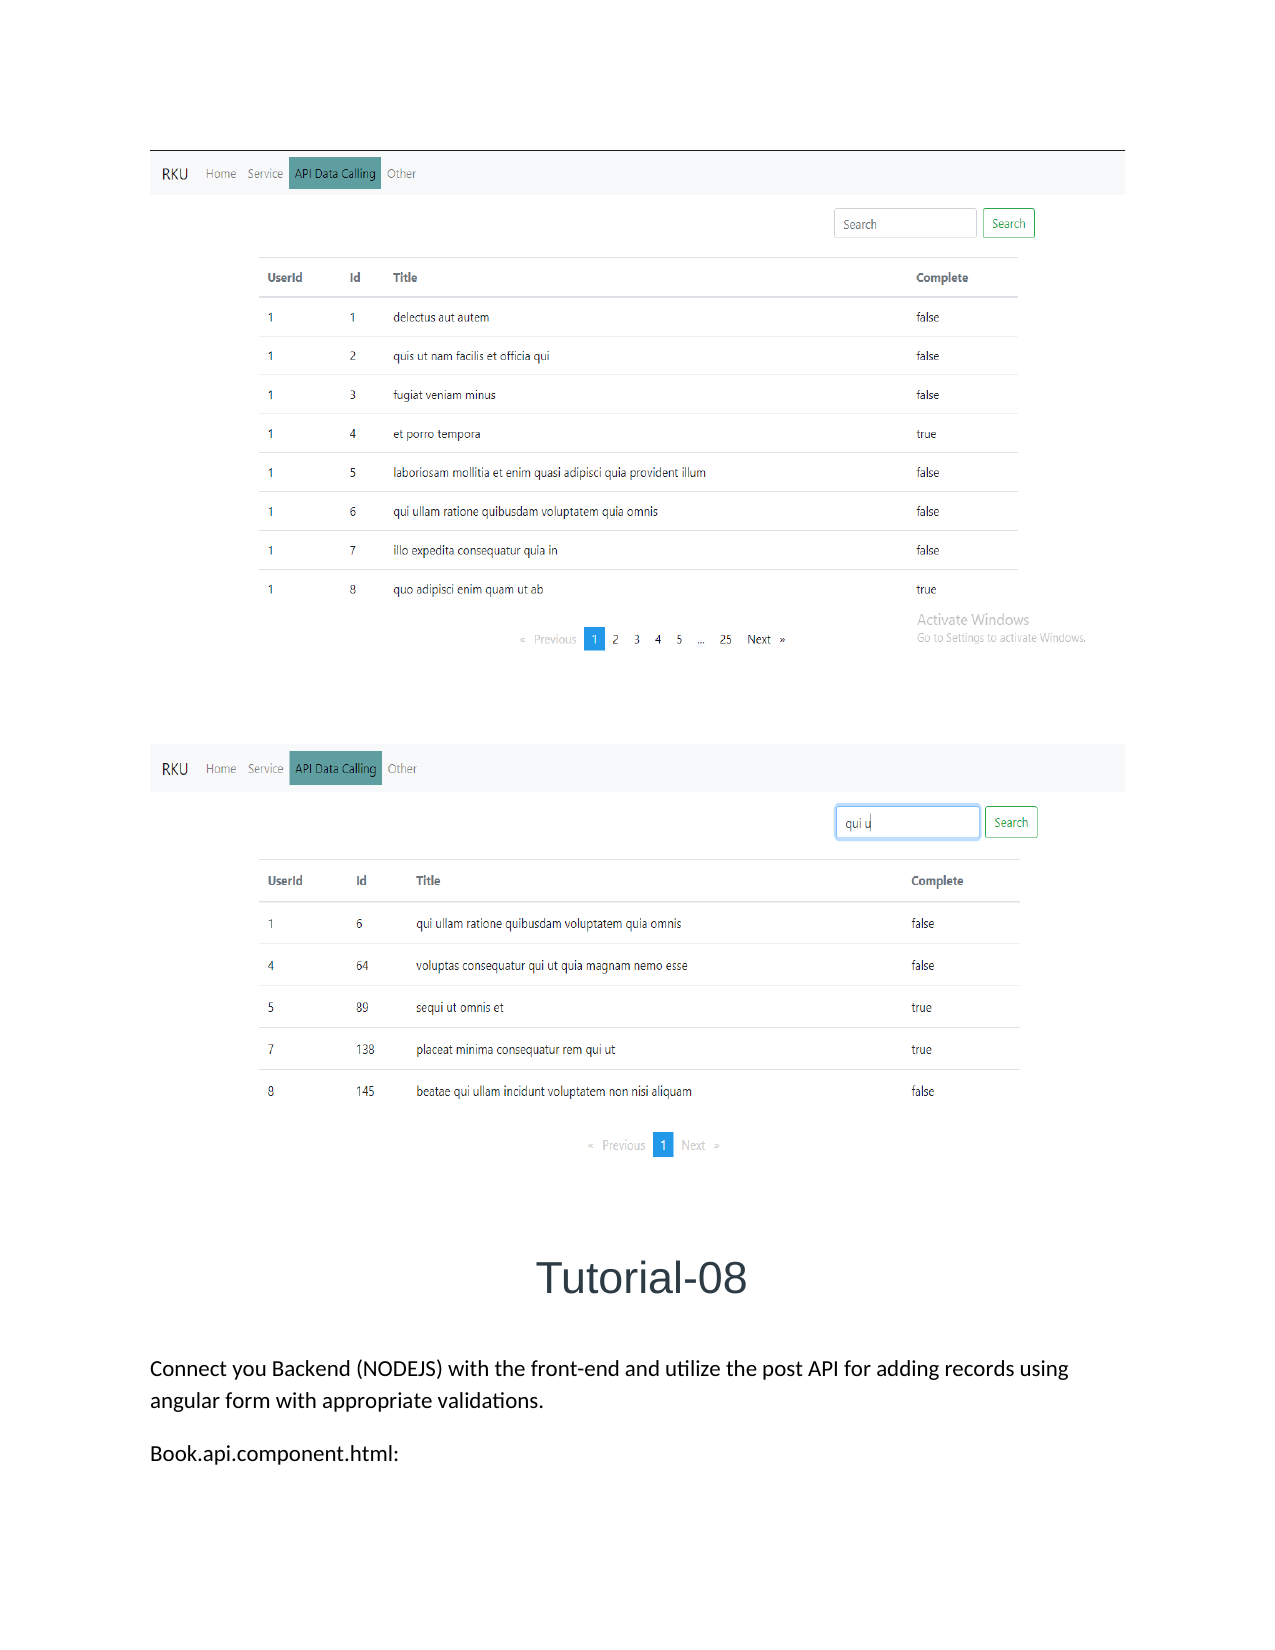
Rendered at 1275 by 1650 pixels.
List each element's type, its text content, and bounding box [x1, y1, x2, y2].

picture [150, 744, 1125, 1174]
text Book.api.component.html: [150, 1439, 1125, 1467]
subtitle Tutorial-08 [150, 1251, 1125, 1303]
text Connect you Backend (NODEJS) with the front-end and utilize the post API for adding records using angular form with appropriate validations. [150, 1354, 1125, 1414]
picture [150, 150, 1125, 666]
